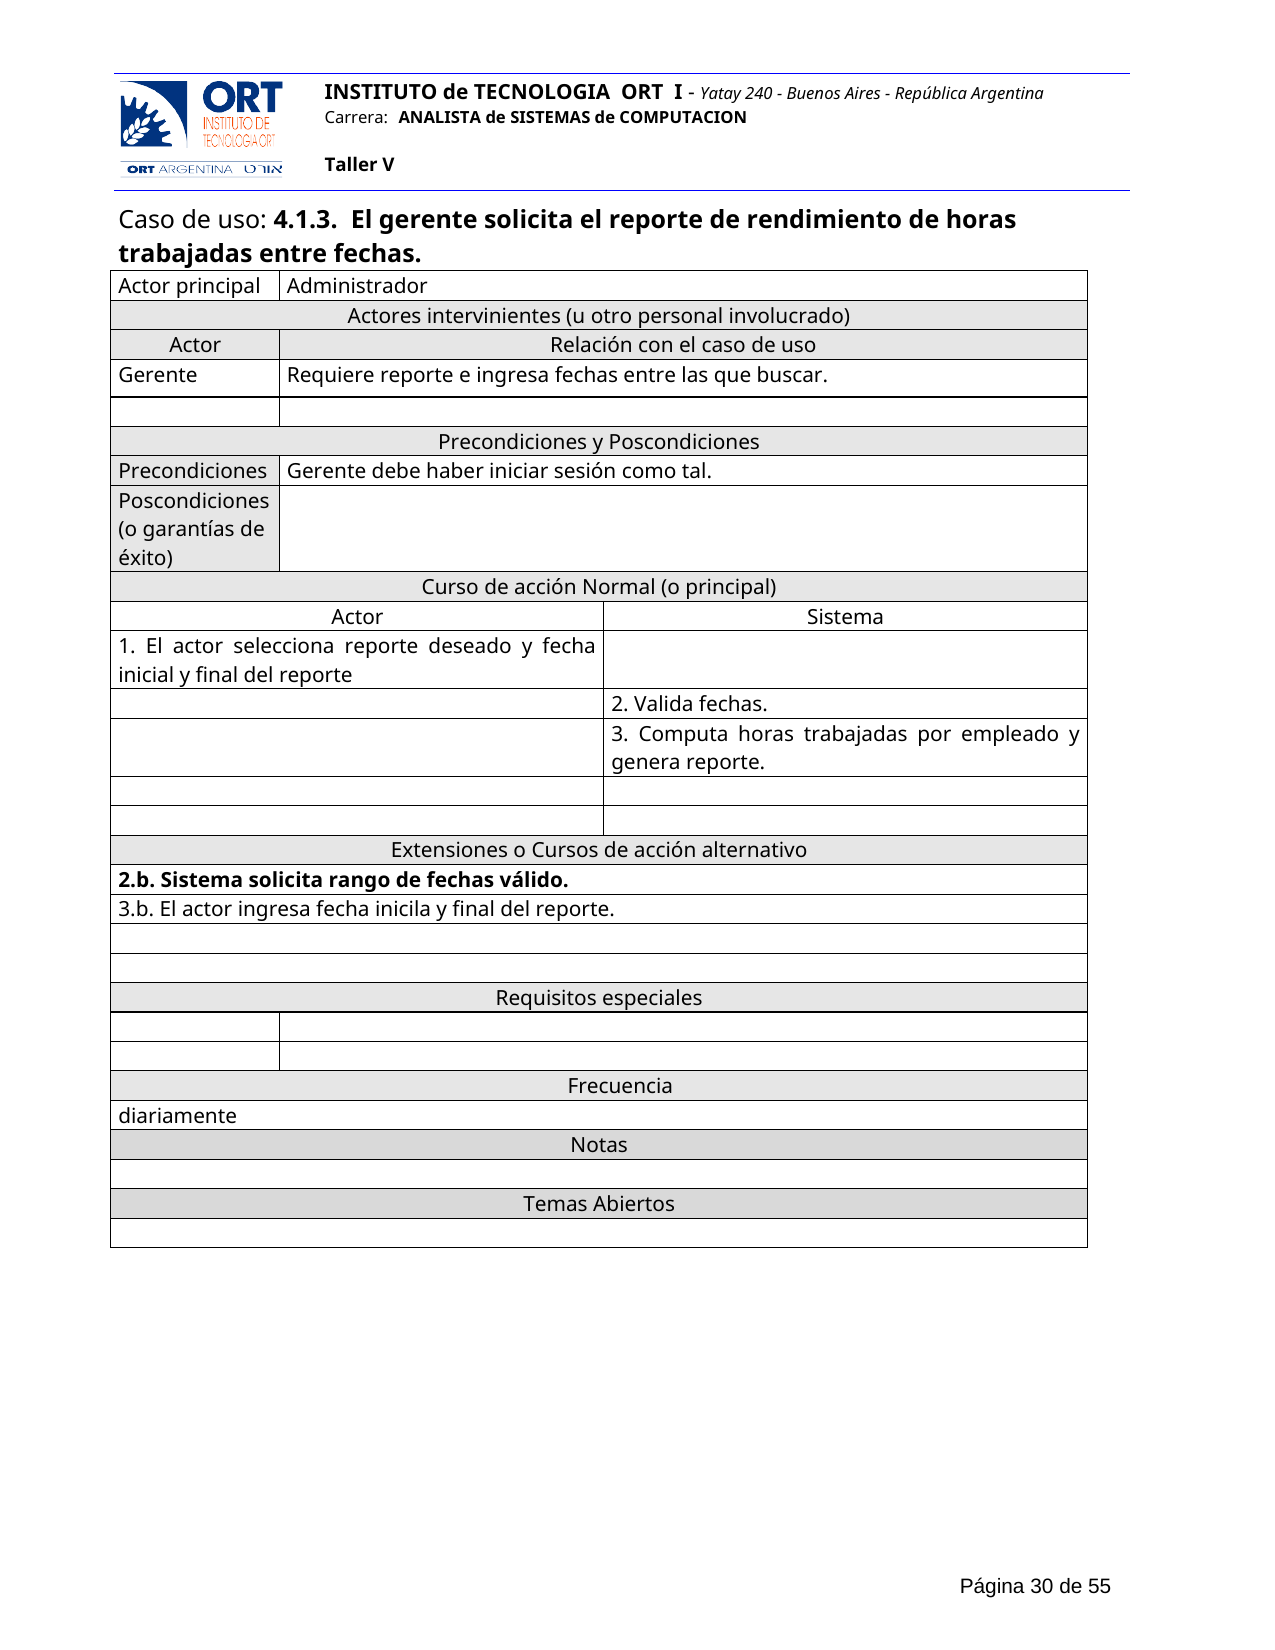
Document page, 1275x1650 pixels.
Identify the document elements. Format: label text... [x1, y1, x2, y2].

table_cell [111, 777, 603, 805]
table_cell [111, 924, 1087, 952]
table_cell [604, 631, 1087, 688]
table_cell Notas [111, 1130, 1087, 1159]
table_cell [111, 719, 603, 776]
table_cell Gerente [111, 360, 279, 396]
table_cell Actor [111, 602, 603, 630]
table_cell [111, 806, 603, 834]
table_cell Gerente debe haber iniciar sesión como tal. [280, 456, 1087, 485]
table_cell [111, 954, 1087, 982]
table_cell [111, 1160, 1087, 1188]
table_cell Actor [111, 330, 279, 359]
table_cell 2.b. Sistema solicita rango de fechas válido. [111, 865, 1087, 893]
subtitle Caso de uso: 4.1.3. El gerente solicita el reporte de rendimiento de horas trabajadas entre fechas. [118, 202, 1157, 270]
table_cell Precondiciones [111, 456, 279, 485]
table_cell 2. Valida fechas. [604, 689, 1087, 718]
table_cell Frecuencia [111, 1071, 1087, 1100]
table_header Administrador [280, 271, 1087, 300]
table_cell [280, 398, 1087, 426]
table_cell [111, 1042, 279, 1070]
table_cell [111, 689, 603, 718]
table_cell [111, 398, 279, 426]
table_cell [604, 806, 1087, 834]
table_cell 1. El actor selecciona reporte deseado y fecha inicial y final del reporte [111, 631, 603, 688]
table_cell [111, 1013, 279, 1041]
table_cell Temas Abiertos [111, 1189, 1087, 1218]
table_cell Actores intervinientes (u otro personal involucrado) [111, 301, 1087, 329]
table_cell Requisitos especiales [111, 983, 1087, 1011]
table_cell [280, 1042, 1087, 1070]
table_cell Relación con el caso de uso [280, 330, 1087, 359]
table_cell Precondiciones y Poscondiciones [111, 427, 1087, 455]
table_cell Poscondiciones (o garantías de éxito) [111, 486, 279, 571]
table_header Actor principal [111, 271, 279, 300]
table_cell 3. Computa horas trabajadas por empleado y genera reporte. [604, 719, 1087, 776]
table_cell [280, 486, 1087, 571]
table_cell [280, 1013, 1087, 1041]
table_cell Curso de acción Normal (o principal) [111, 572, 1087, 601]
table_cell [604, 777, 1087, 805]
table_cell Requiere reporte e ingresa fechas entre las que buscar. [280, 360, 1087, 396]
table_cell Sistema [604, 602, 1087, 630]
table_cell Extensiones o Cursos de acción alternativo [111, 836, 1087, 864]
table_cell diariamente [111, 1101, 1087, 1129]
table_cell [111, 1219, 1087, 1247]
table_cell 3.b. El actor ingresa fecha inicila y final del reporte. [111, 895, 1087, 923]
